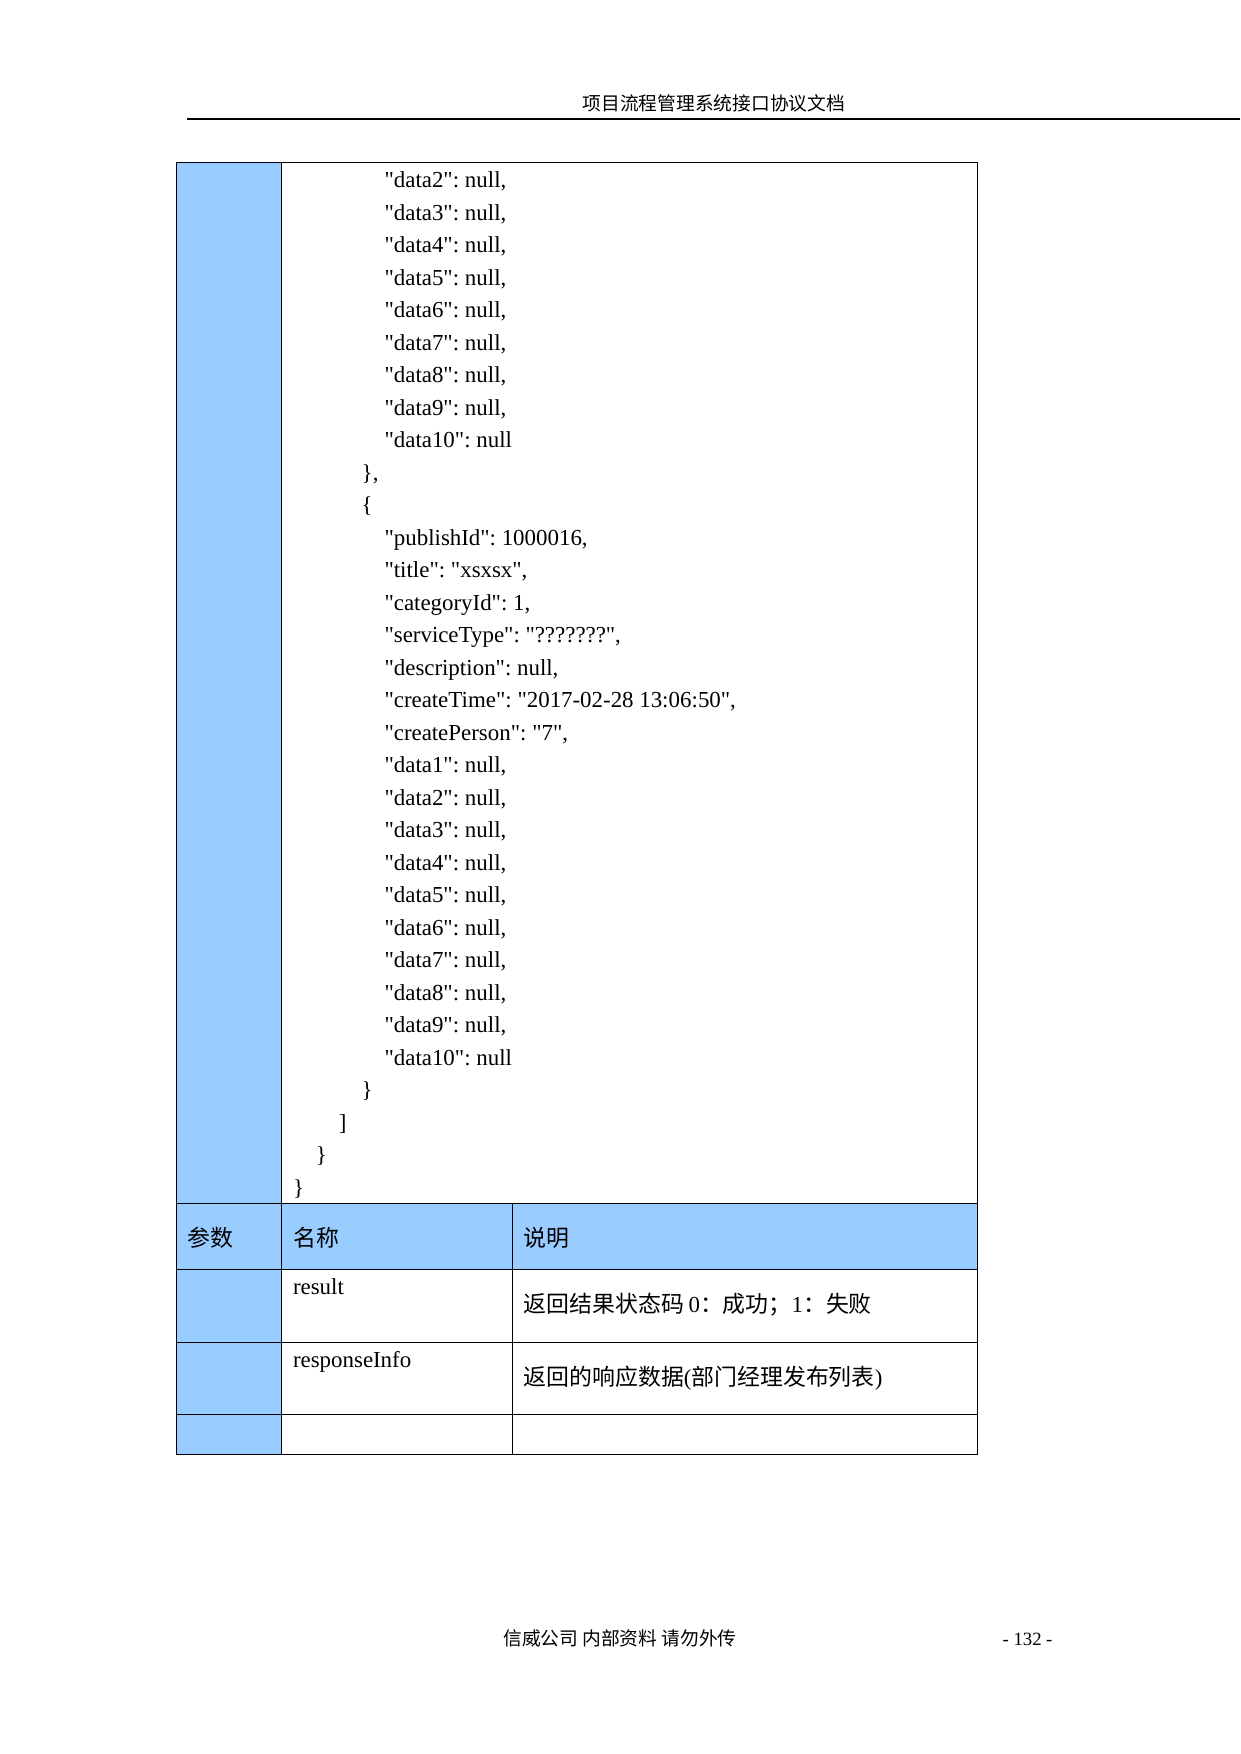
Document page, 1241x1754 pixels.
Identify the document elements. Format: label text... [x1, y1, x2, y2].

table_cell [177, 1343, 281, 1414]
table_cell 参数 [177, 1204, 281, 1269]
table_cell [177, 1270, 281, 1342]
table_header 样例 [177, 163, 281, 1203]
table_cell 返回结果状态码0：成功；1：失败 [513, 1270, 977, 1342]
table_cell result [282, 1270, 512, 1342]
table_cell 返回的响应数据(部门经理发布列表) [513, 1343, 977, 1414]
table_cell 说明 [513, 1204, 977, 1269]
table_cell [177, 1415, 281, 1454]
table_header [282, 163, 977, 1203]
table_cell responseInfo [282, 1343, 512, 1414]
table_cell 名称 [282, 1204, 512, 1269]
table_cell [282, 1415, 512, 1454]
table_cell [513, 1415, 977, 1454]
